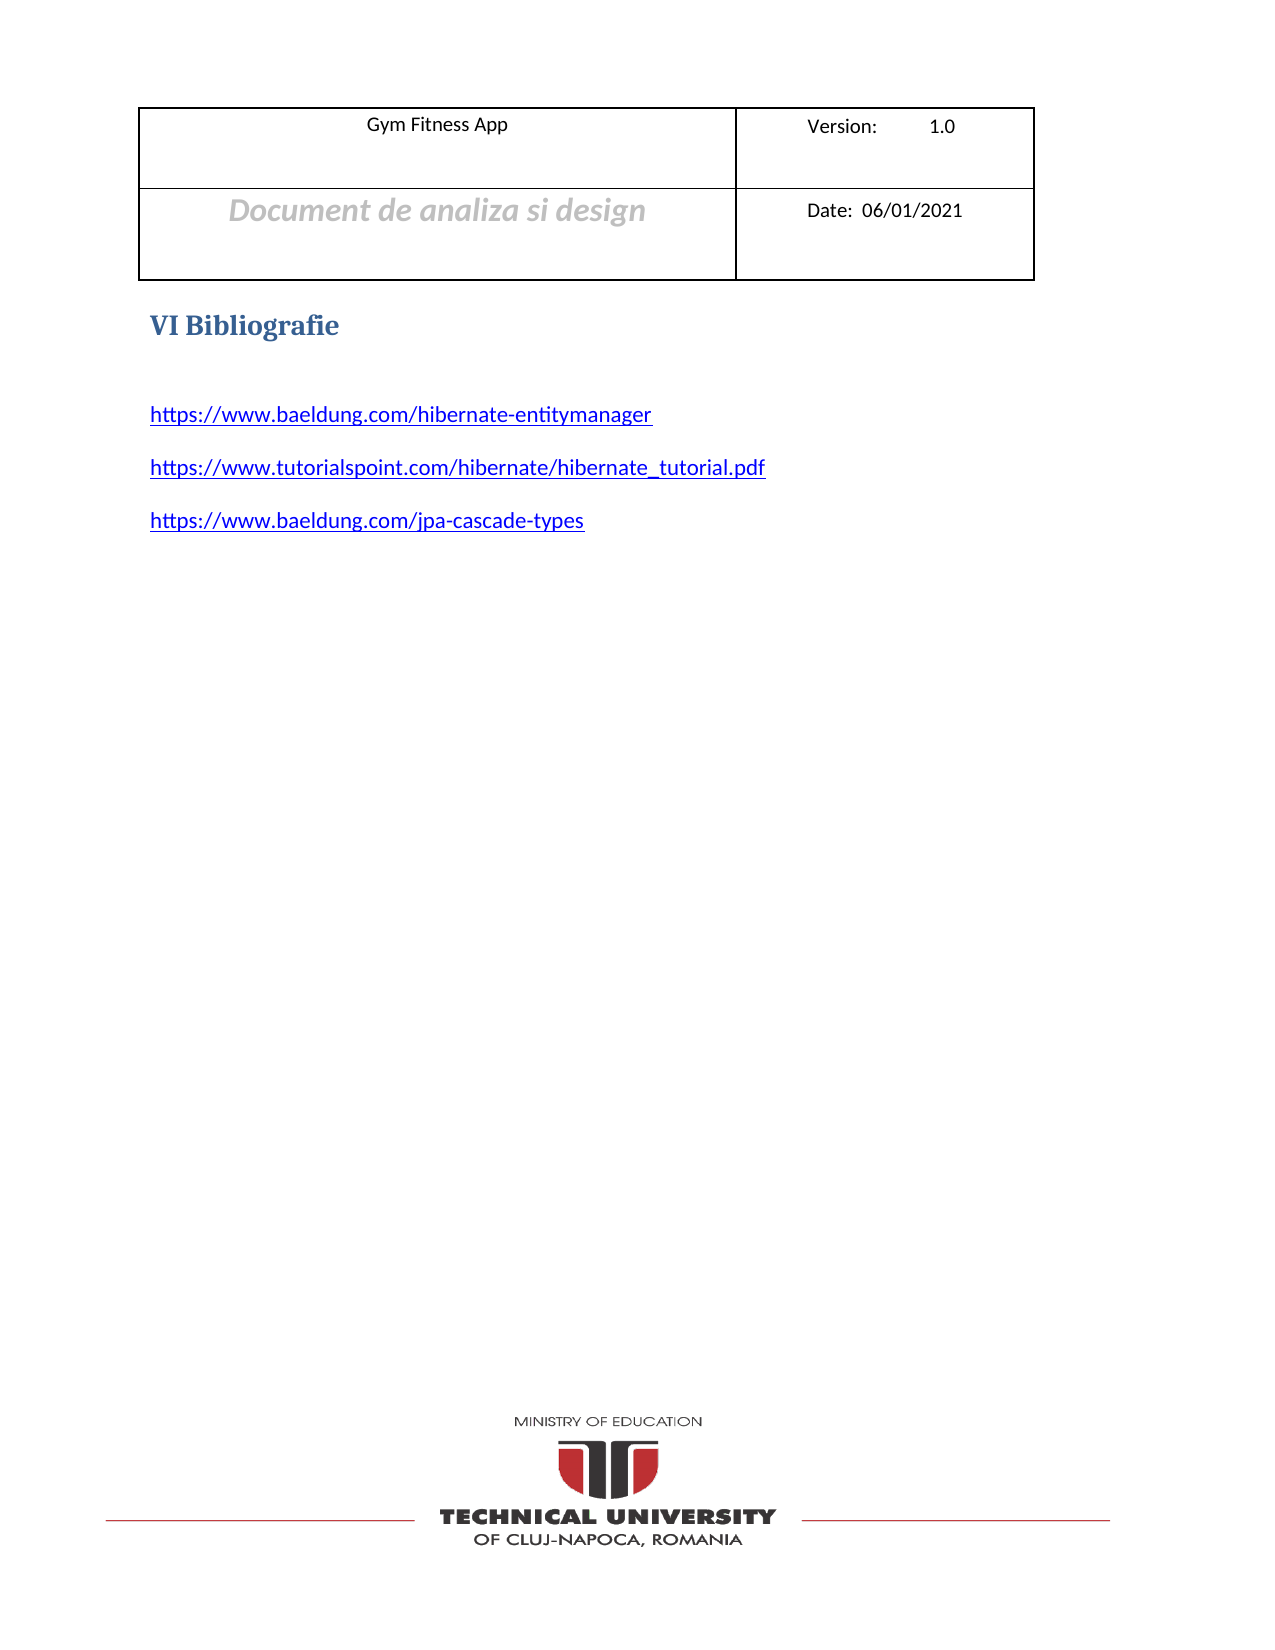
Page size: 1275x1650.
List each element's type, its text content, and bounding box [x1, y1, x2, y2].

text https://www.baeldung.com/jpa-cascade-types [150, 507, 1125, 534]
subtitle VI Bibliografie [150, 309, 1125, 342]
text https://www.baeldung.com/hibernate-entitymanager [150, 401, 1125, 428]
picture [105, 1417, 1111, 1547]
text https://www.tutorialspoint.com/hibernate/hibernate_tutorial.pdf [150, 453, 1125, 482]
